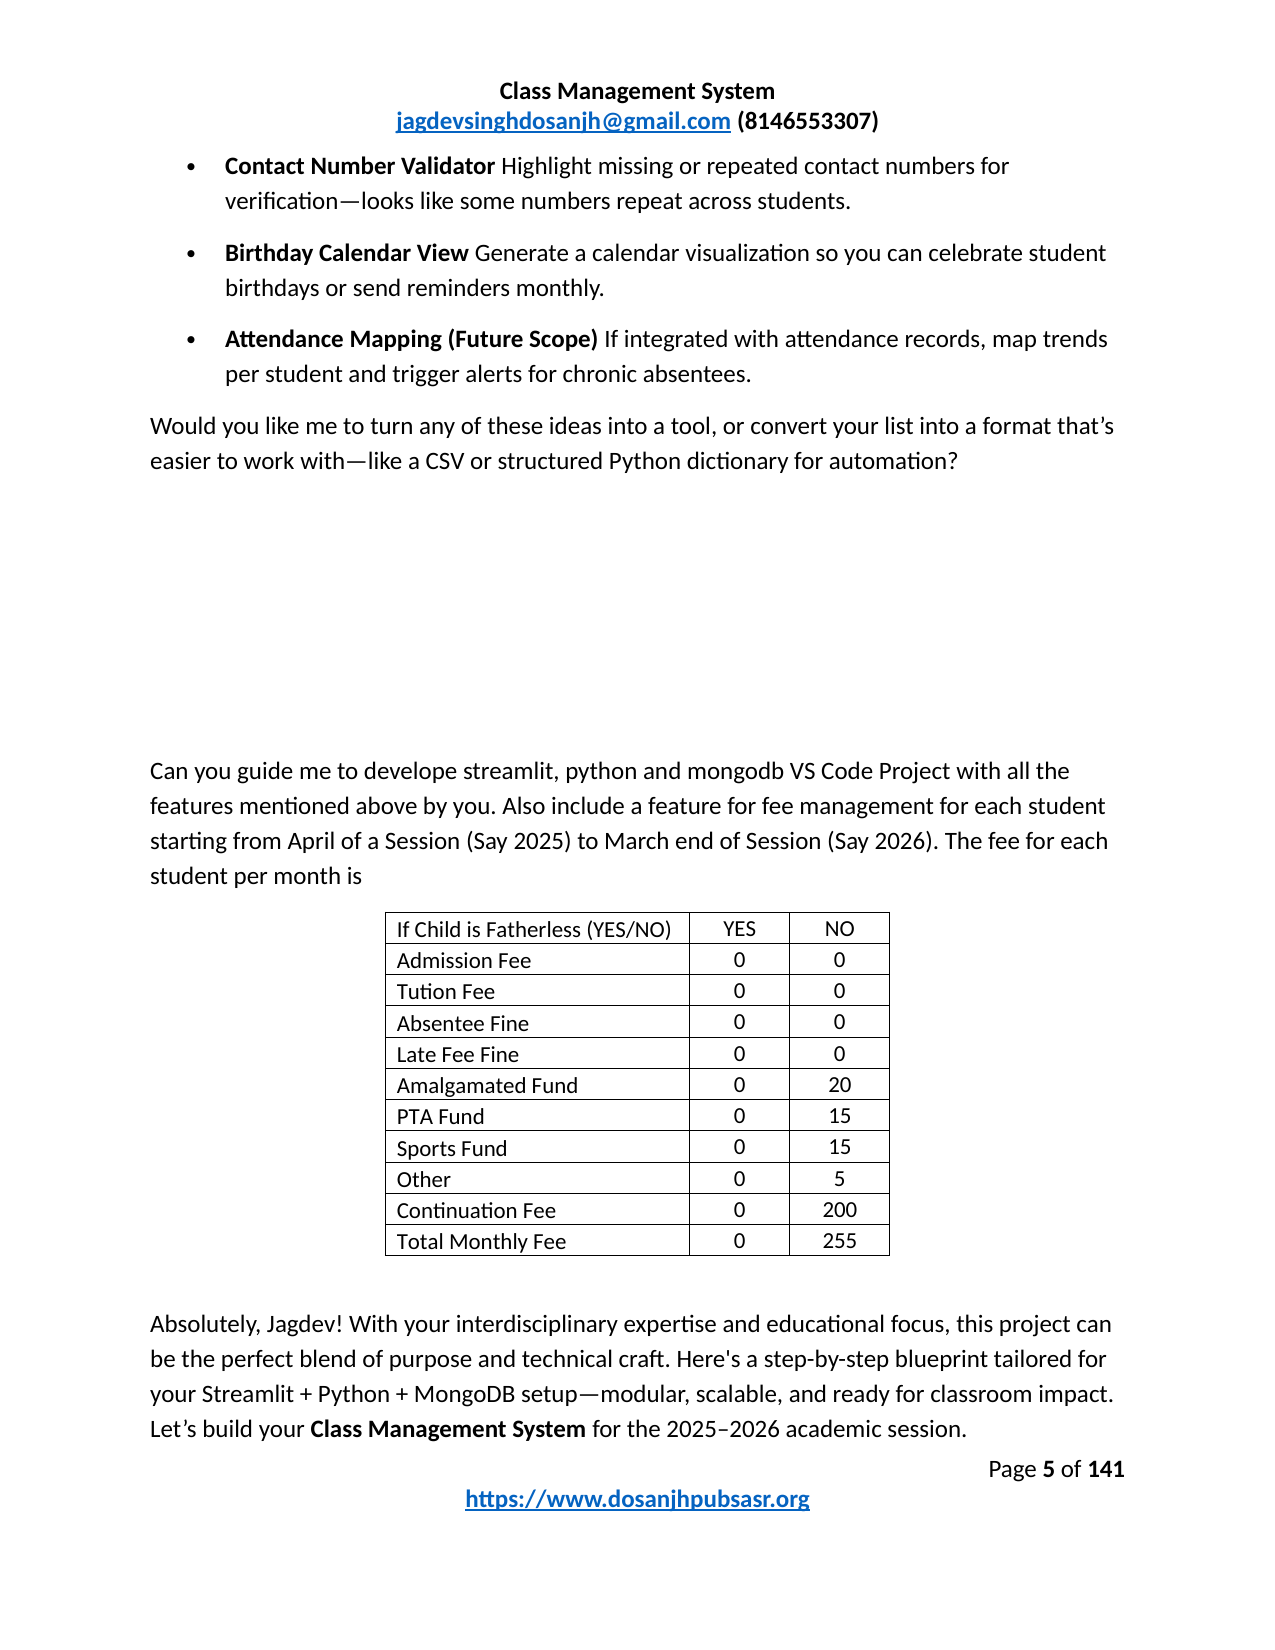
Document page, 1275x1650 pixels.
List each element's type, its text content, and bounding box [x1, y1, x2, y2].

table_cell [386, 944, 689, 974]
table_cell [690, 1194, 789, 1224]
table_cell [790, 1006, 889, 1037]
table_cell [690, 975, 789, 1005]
text Absolutely, Jagdev! With your interdisciplinary expertise and educational focus, this project can be the perfect blend of purpose and technical craft. Here's a step-by-step blueprint tailored for your Streamlit + Python + MongoDB setup—modular, scalable, and ready for classroom impact. Let’s build your Class Management System for the 2025–2026 academic session. [150, 1308, 1125, 1444]
text Would you like me to turn any of these ideas into a tool, or convert your list into a format that’s easier to work with—like a CSV or structured Python dictionary for automation? [150, 410, 1125, 476]
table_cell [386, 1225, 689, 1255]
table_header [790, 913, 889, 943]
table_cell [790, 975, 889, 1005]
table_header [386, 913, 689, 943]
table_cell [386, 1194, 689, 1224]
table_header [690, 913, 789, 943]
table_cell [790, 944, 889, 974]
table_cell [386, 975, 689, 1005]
text Can you guide me to develope streamlit, python and mongodb VS Code Project with all the features mentioned above by you. Also include a feature for fee management for each student starting from April of a Session (Say 2025) to March end of Session (Say 2026). The fee for each student per month is [150, 755, 1125, 891]
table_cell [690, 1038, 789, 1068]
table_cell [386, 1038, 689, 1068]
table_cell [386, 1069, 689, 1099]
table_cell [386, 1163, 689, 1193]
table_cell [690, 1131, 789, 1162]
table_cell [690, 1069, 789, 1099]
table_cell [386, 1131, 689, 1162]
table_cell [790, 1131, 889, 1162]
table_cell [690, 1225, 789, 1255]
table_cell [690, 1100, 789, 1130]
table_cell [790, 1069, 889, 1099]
list Contact Number Validator Highlight missing or repeated contact numbers for verification—looks like some numbers repeat across students. [187, 150, 1125, 216]
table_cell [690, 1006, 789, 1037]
list Birthday Calendar View Generate a calendar visualization so you can celebrate student birthdays or send reminders monthly. [187, 237, 1125, 302]
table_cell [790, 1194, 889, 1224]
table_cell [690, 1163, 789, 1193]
list Attendance Mapping (Future Scope) If integrated with attendance records, map trends per student and trigger alerts for chronic absentees. [187, 323, 1125, 389]
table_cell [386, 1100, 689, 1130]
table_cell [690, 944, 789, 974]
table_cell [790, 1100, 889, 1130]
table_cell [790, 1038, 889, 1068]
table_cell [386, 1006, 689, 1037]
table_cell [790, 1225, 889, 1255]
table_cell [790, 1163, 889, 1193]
